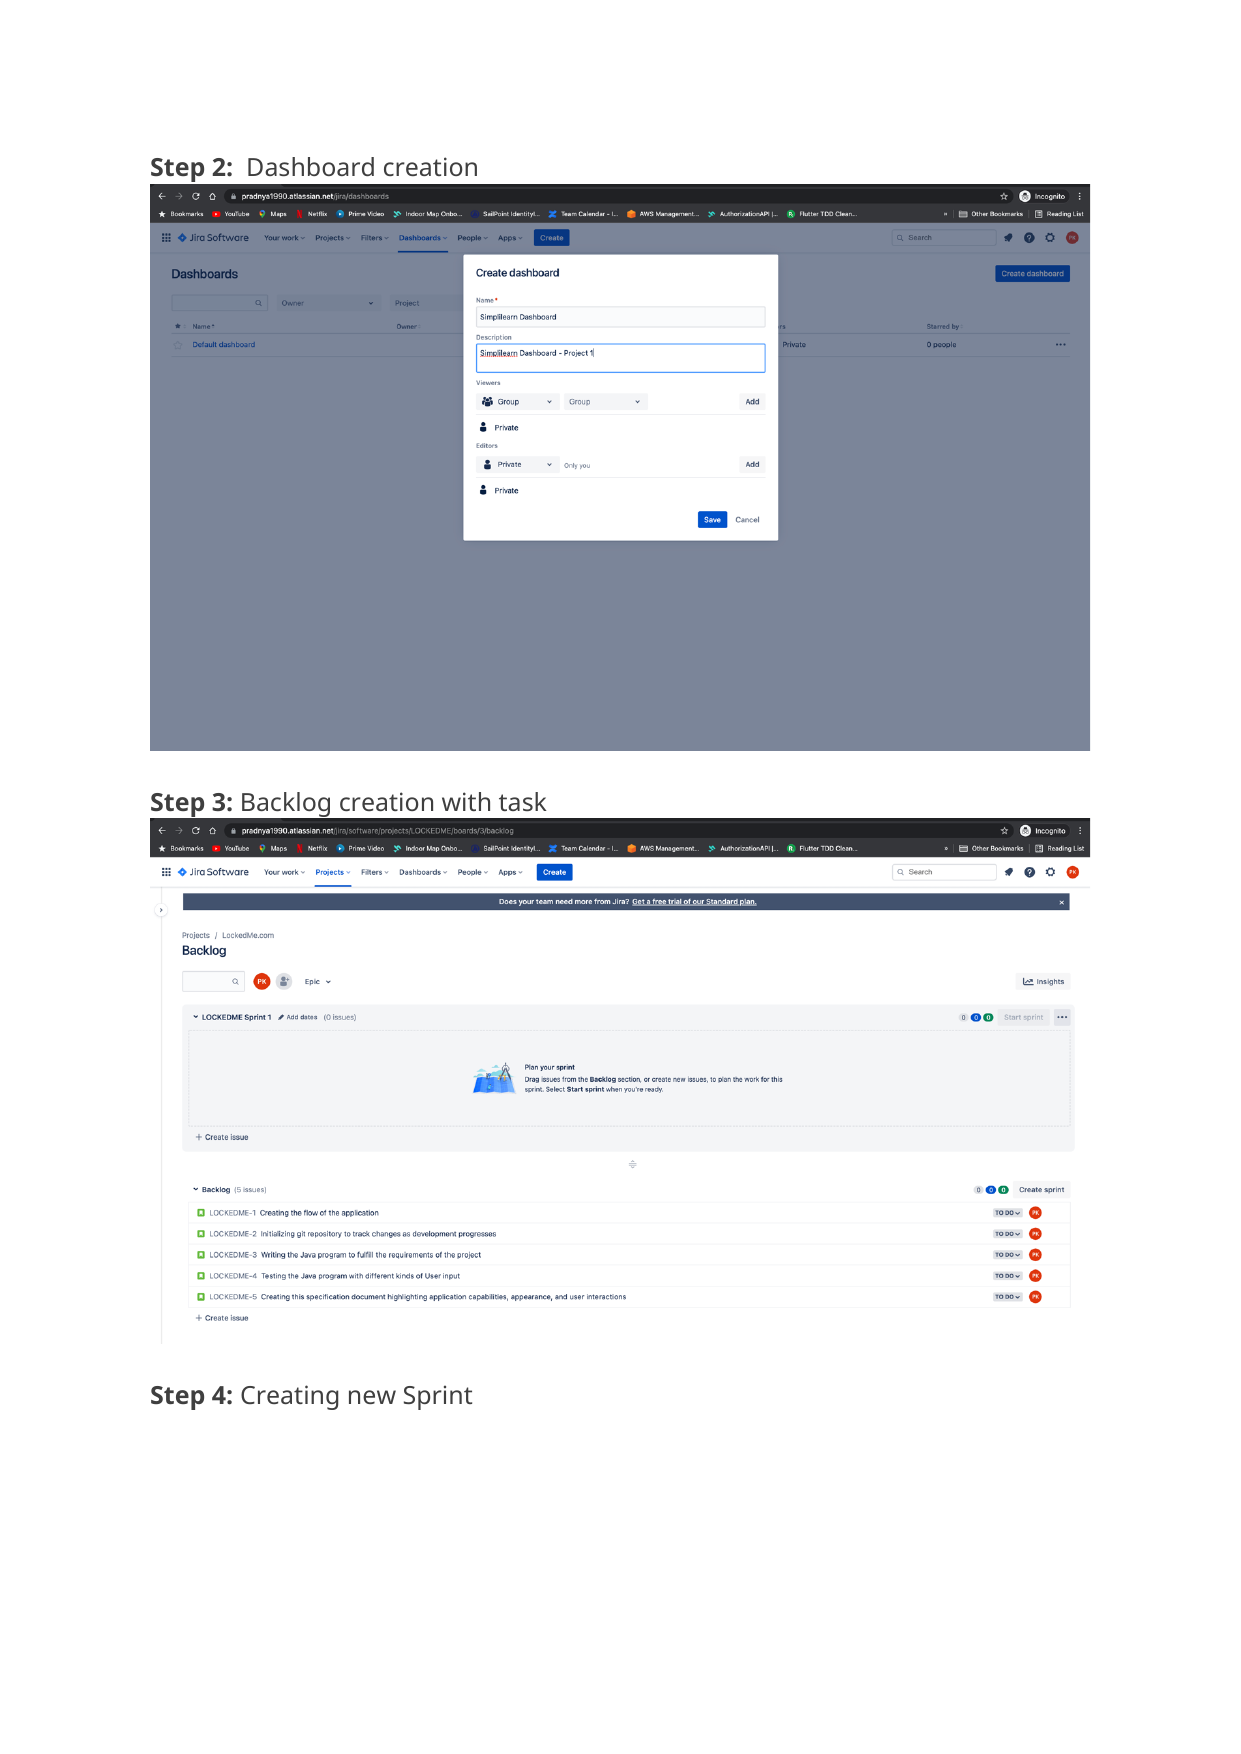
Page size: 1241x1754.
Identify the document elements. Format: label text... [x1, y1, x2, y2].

text Step 2: Dashboard creation [150, 150, 1090, 184]
text Step 4: Creating new Sprint [150, 1377, 1090, 1411]
picture [150, 184, 1091, 751]
text Step 3: Backlog creation with task [150, 784, 1090, 818]
picture [150, 818, 1091, 1344]
